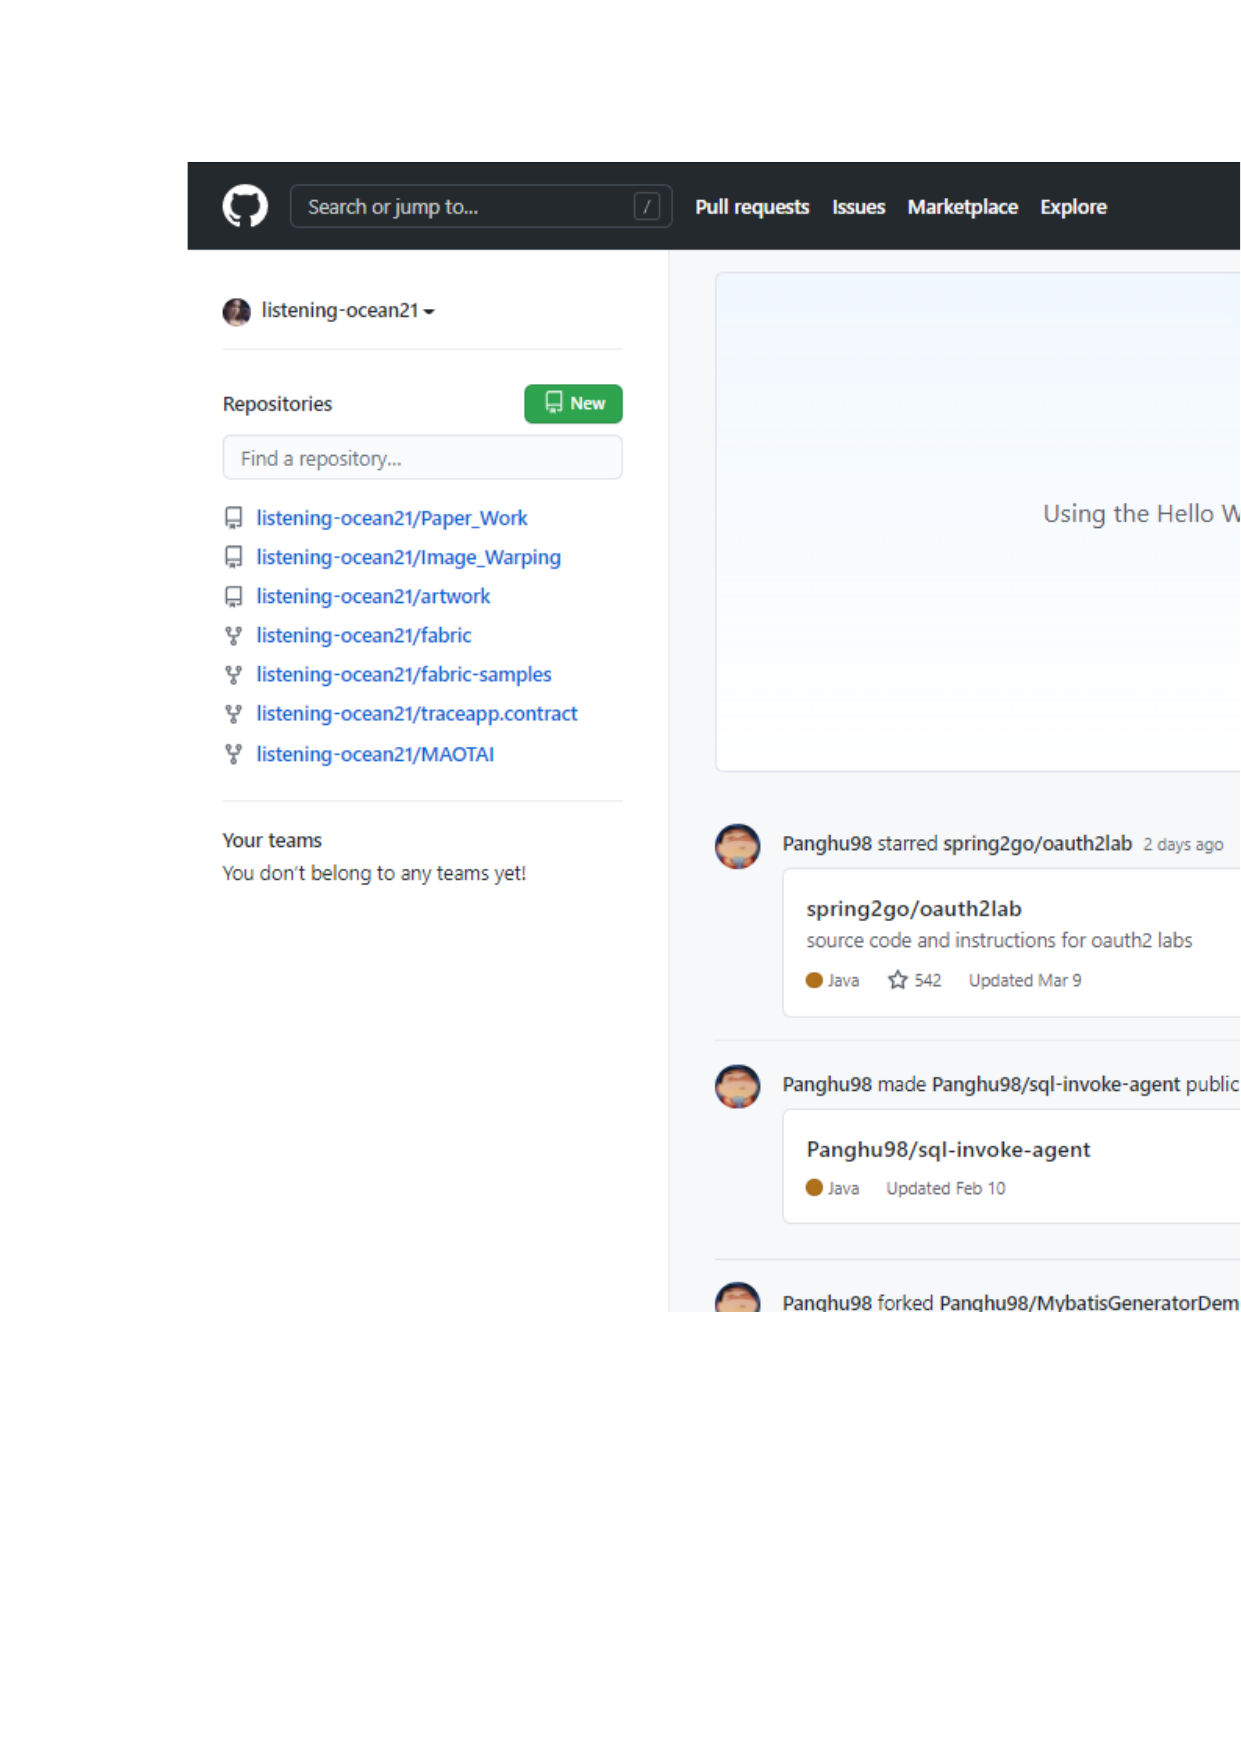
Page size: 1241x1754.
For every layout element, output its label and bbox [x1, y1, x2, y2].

picture [187, 162, 1241, 1312]
